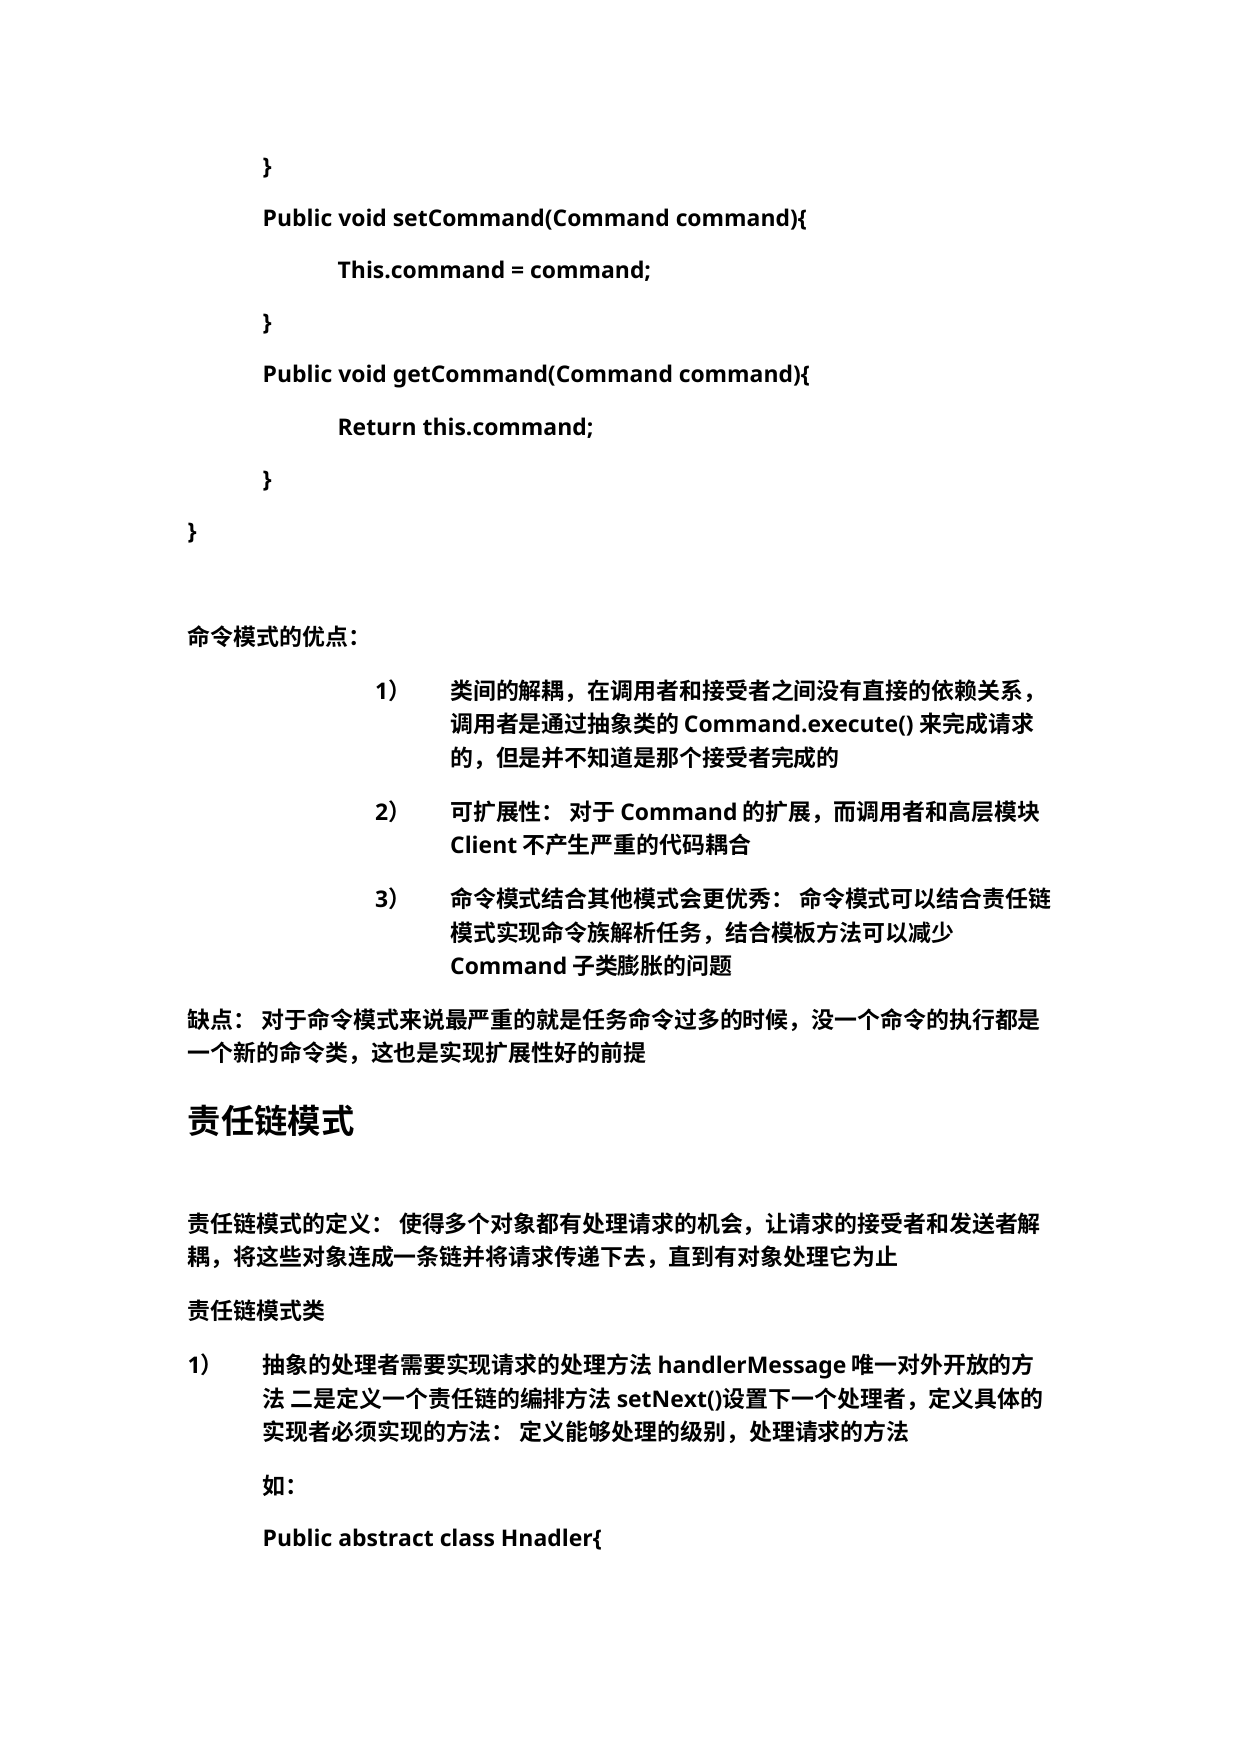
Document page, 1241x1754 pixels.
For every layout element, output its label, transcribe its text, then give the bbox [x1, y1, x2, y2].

text } [187, 462, 1053, 494]
list 如： [262, 1468, 1053, 1501]
text 命令模式的优点： [187, 619, 1053, 652]
list 可扩展性： 对于Command的扩展，而调用者和高层模块Client不产生严重的代码耦合 [375, 793, 1053, 860]
text This.command = command; [187, 254, 1053, 285]
list 命令模式结合其他模式会更优秀： 命令模式可以结合责任链模式实现命令族解析任务，结合模板方法可以减少Command子类膨胀的问题 [375, 881, 1053, 981]
list Public abstract class Hnadler{ [262, 1522, 1053, 1553]
list 抽象的处理者需要实现请求的处理方法 handlerMessage唯一对外开放的方法 二是定义一个责任链的编排方法 setNext()设置下一个处理者，定义具体的实现者必须实现的方法： 定义能够处理的级别，处理请求的方法 [187, 1347, 1053, 1447]
text } [187, 150, 1053, 181]
subtitle 责任链模式 [187, 1095, 1053, 1143]
text 缺点： 对于命令模式来说最严重的就是任务命令过多的时候，没一个命令的执行都是一个新的命令类，这也是实现扩展性好的前提 [187, 1002, 1053, 1068]
text } [187, 514, 1053, 546]
text Return this.command; [187, 410, 1053, 442]
text Public void getCommand(Command command){ [187, 358, 1053, 389]
text Public void setCommand(Command command){ [187, 202, 1053, 233]
text 责任链模式的定义： 使得多个对象都有处理请求的机会，让请求的接受者和发送者解耦，将这些对象连成一条链并将请求传递下去，直到有对象处理它为止 [187, 1206, 1053, 1272]
list 类间的解耦，在调用者和接受者之间没有直接的依赖关系，调用者是通过抽象类的Command.execute() 来完成请求的，但是并不知道是那个接受者完成的 [375, 673, 1053, 773]
text } [187, 306, 1053, 337]
text 责任链模式类 [187, 1293, 1053, 1326]
